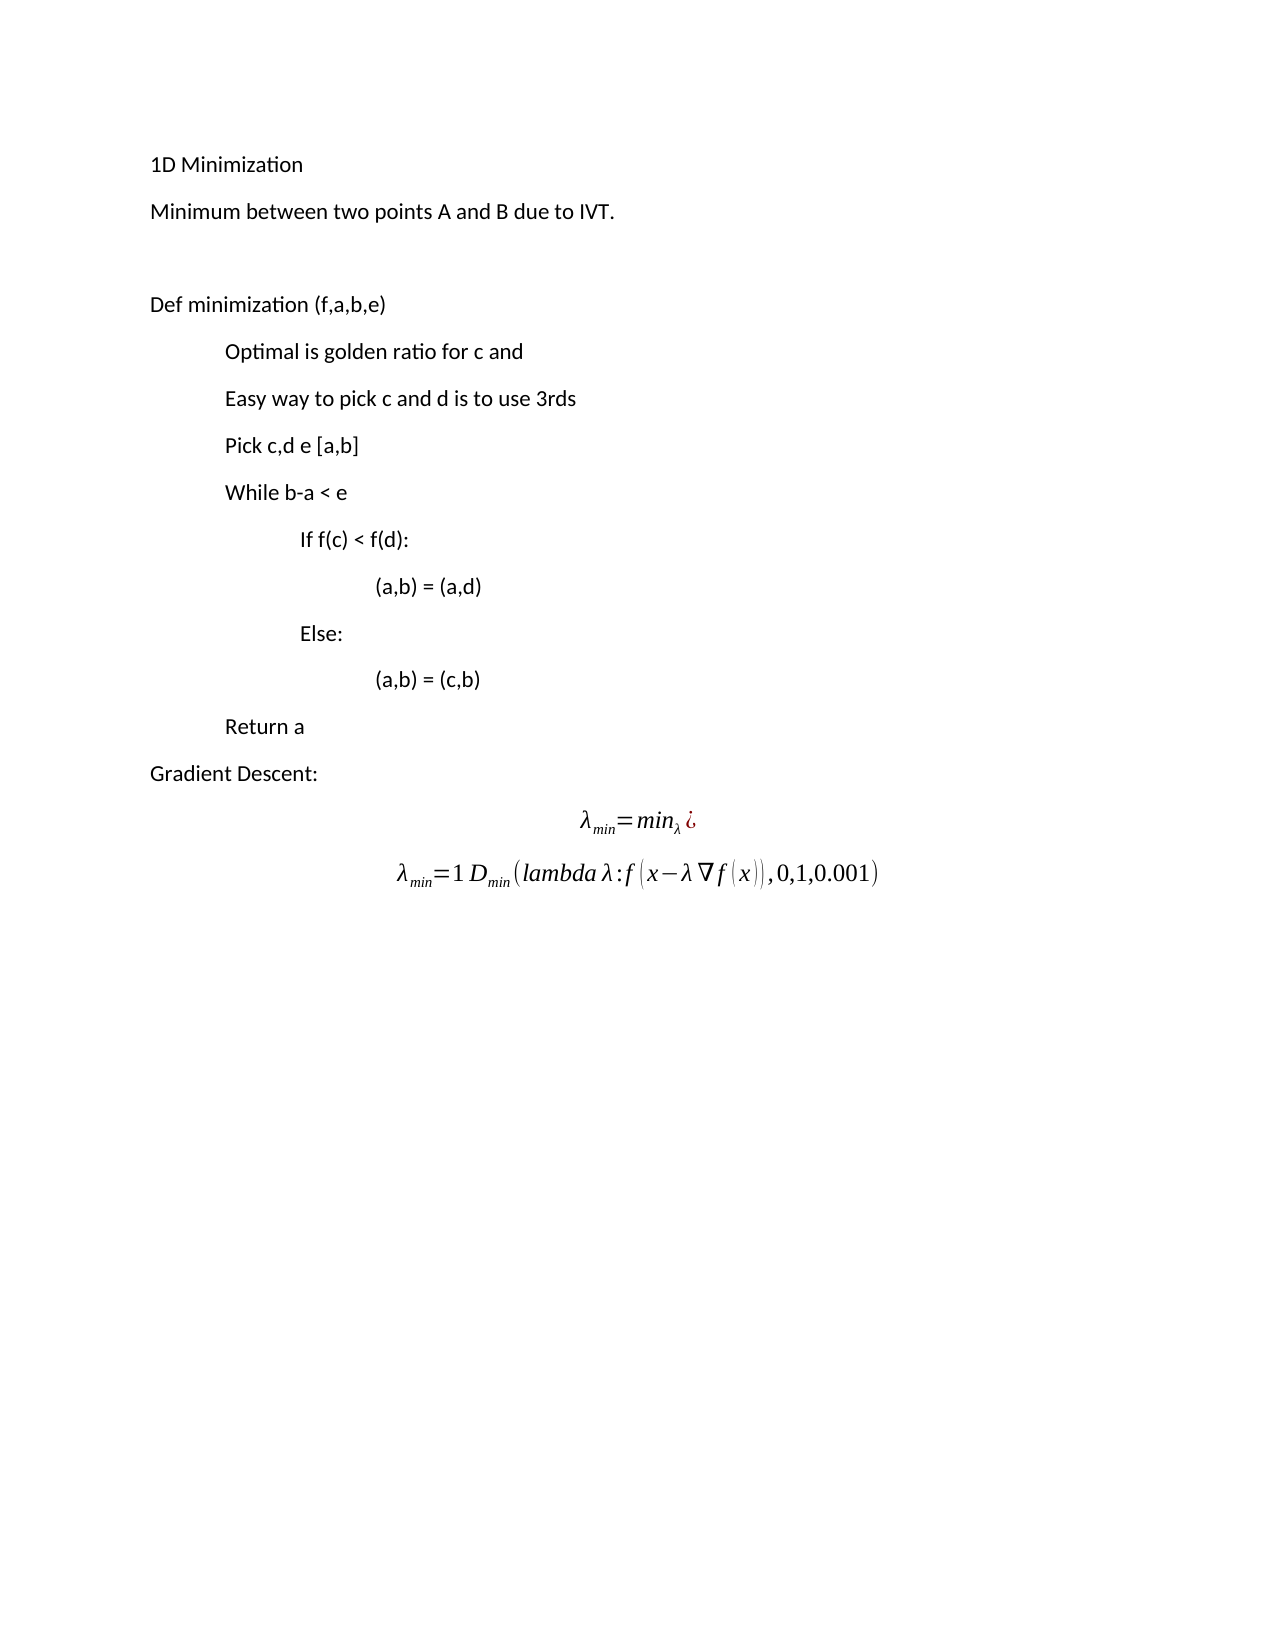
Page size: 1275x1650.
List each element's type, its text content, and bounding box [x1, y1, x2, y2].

text Pick c,d e [a,b] [150, 431, 1125, 459]
text Optimal is golden ratio for c and [150, 337, 1125, 366]
text Else: [150, 619, 1125, 647]
text 1D Minimization [150, 150, 1125, 178]
text (a,b) = (c,b) [150, 666, 1125, 694]
text If f(c) < f(d): [150, 525, 1125, 553]
text Easy way to pick c and d is to use 3rds [150, 384, 1125, 412]
text Return a [150, 712, 1125, 741]
text Minimum between two points A and B due to IVT. [150, 197, 1125, 225]
text While b-a < e [150, 478, 1125, 506]
text (a,b) = (a,d) [150, 572, 1125, 600]
text Def minimization (f,a,b,e) [150, 291, 1125, 319]
text Gradient Descent: [150, 759, 1125, 787]
